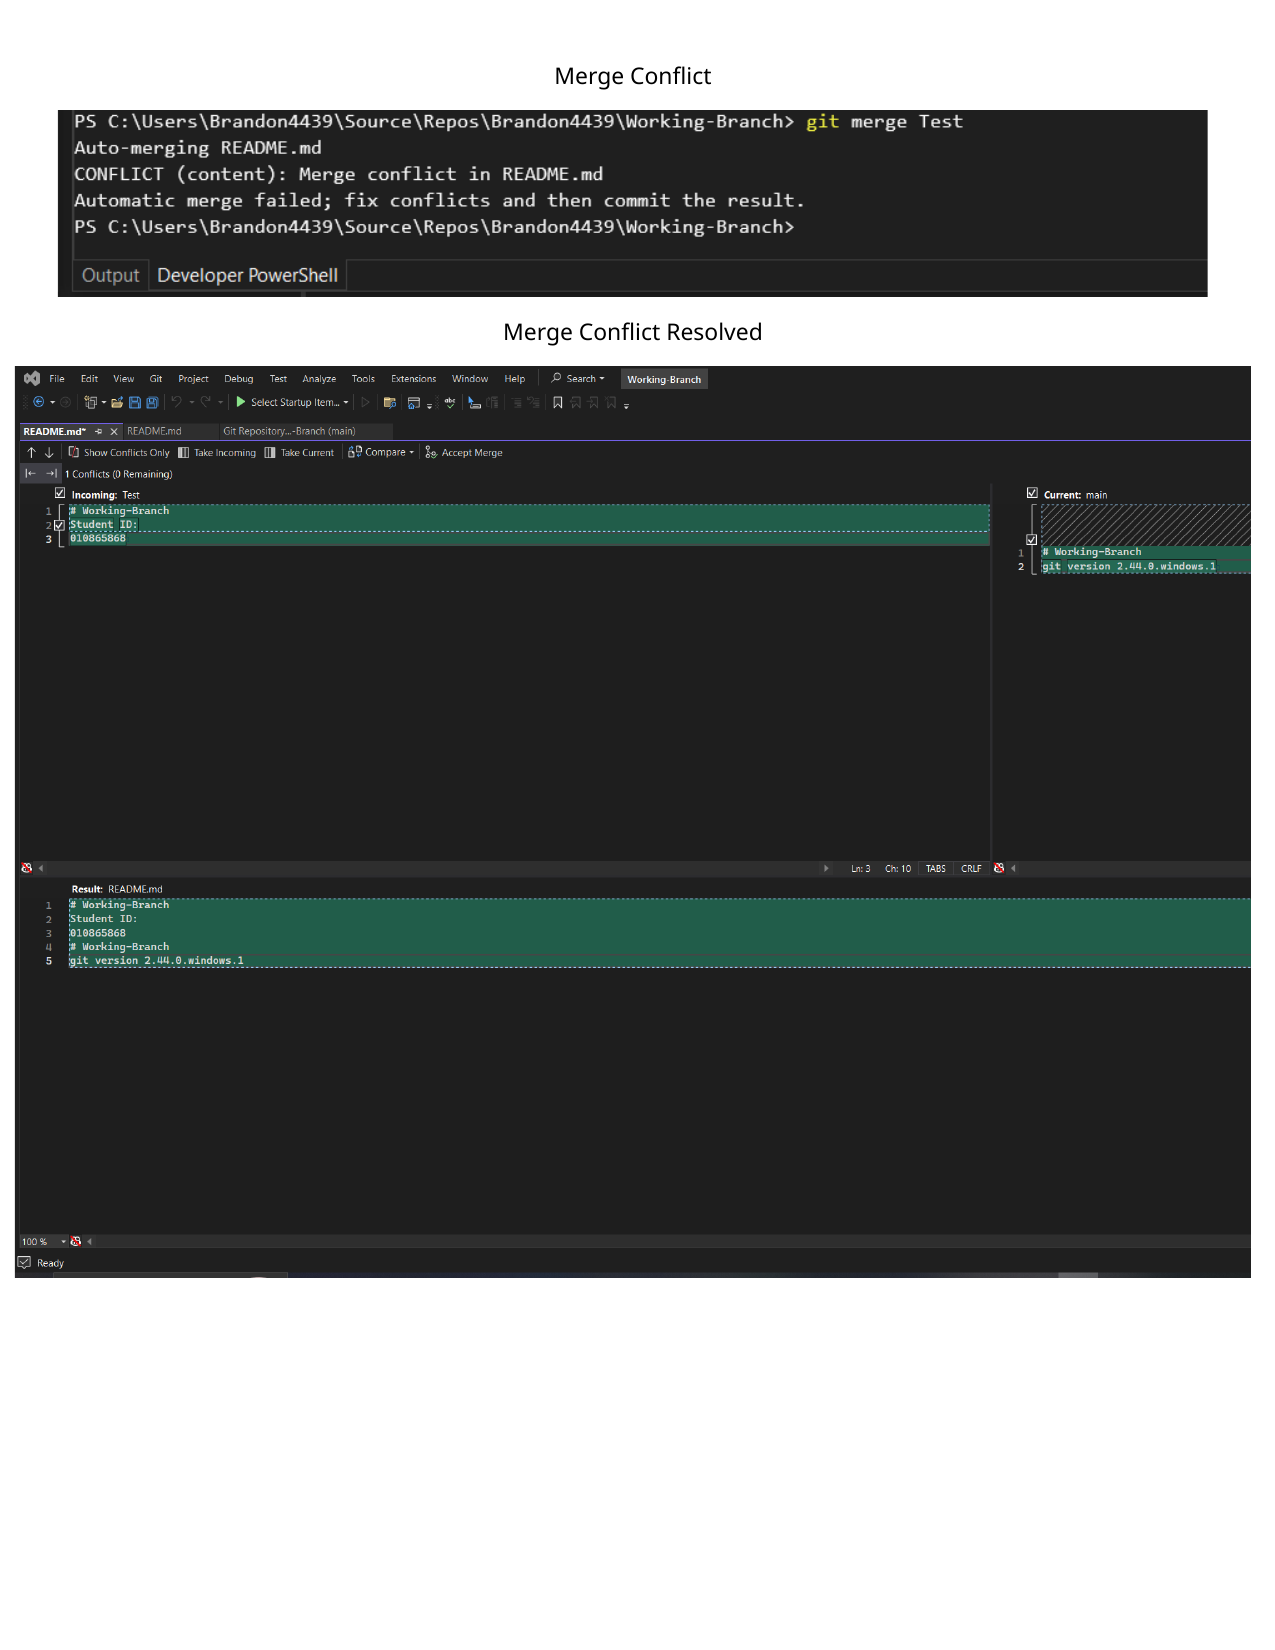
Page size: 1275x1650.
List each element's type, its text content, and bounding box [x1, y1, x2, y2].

text Merge Conflict Resolved [9, 316, 1256, 347]
picture [57, 110, 1208, 297]
text Merge Conflict [9, 60, 1256, 91]
picture [14, 366, 1251, 1278]
